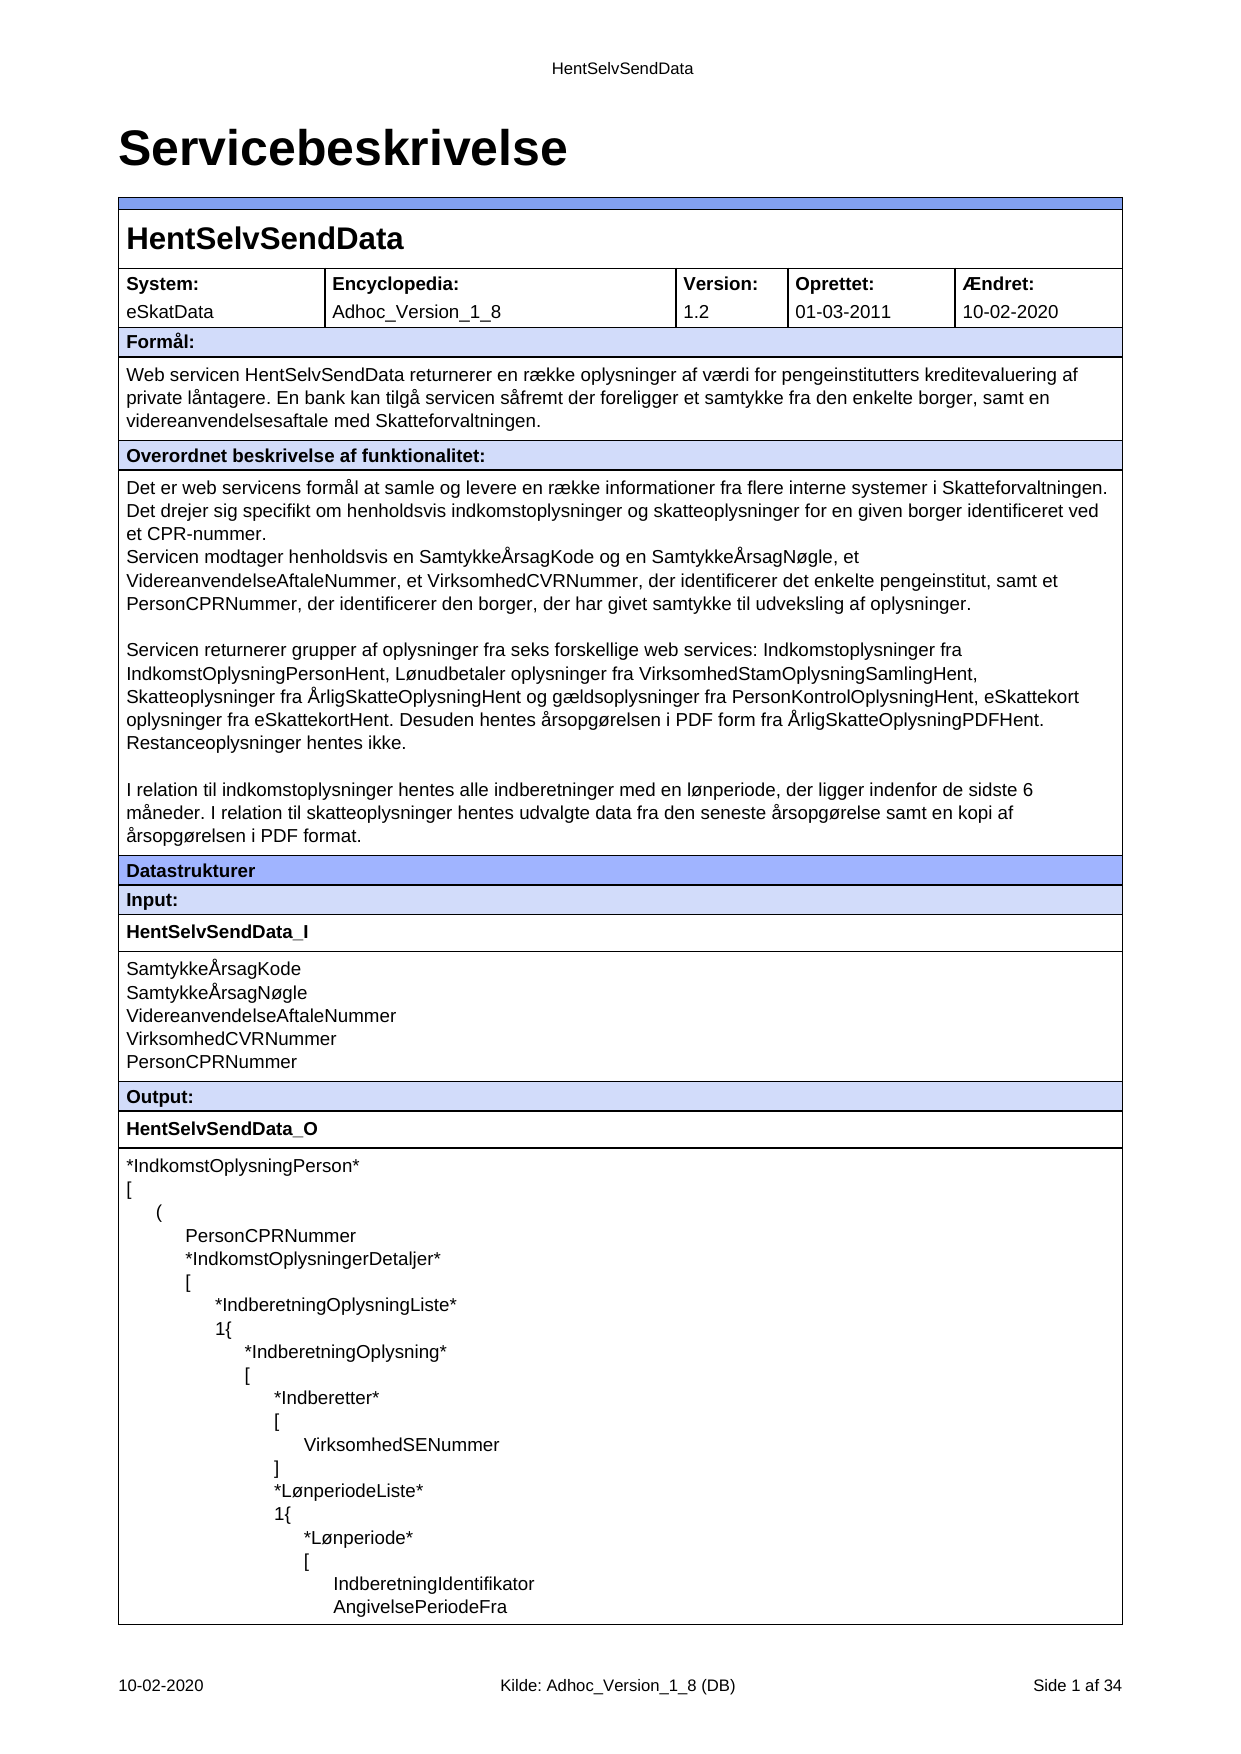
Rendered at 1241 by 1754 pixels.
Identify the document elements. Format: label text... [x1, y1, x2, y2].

table_cell Ændret: [956, 269, 1122, 297]
table_cell 10-02-2020 [956, 297, 1122, 327]
table_cell SamtykkeÅrsagKode SamtykkeÅrsagNøgle VidereanvendelseAftaleNummer VirksomhedCVRNummer PersonCPRNummer [119, 952, 1122, 1081]
table_cell Formål: [119, 328, 1122, 356]
table_cell HentSelvSendData_O [119, 1112, 1122, 1147]
table_cell Web servicen HentSelvSendData returnerer en række oplysninger af værdi for pengeinstitutters kreditevaluering af private låntagere. En bank kan tilgå servicen såfremt der foreligger et samtykke fra den enkelte borger, samt en videreanvendelsesaftale med Skatteforvaltningen. [119, 358, 1122, 440]
table_cell HentSelvSendData_I [119, 915, 1122, 951]
table_cell Datastrukturer [119, 856, 1122, 884]
title Servicebeskrivelse [118, 118, 1122, 176]
table_cell Adhoc_Version_1_8 [326, 297, 675, 327]
table_cell 01-03-2011 [789, 297, 954, 327]
table_cell 1.2 [677, 297, 787, 327]
table_cell Overordnet beskrivelse af funktionalitet: [119, 441, 1122, 469]
table_header [119, 198, 1122, 209]
table_cell System: [119, 269, 324, 297]
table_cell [119, 1149, 1122, 1624]
table_cell Encyclopedia: [326, 269, 675, 297]
table_cell Version: [677, 269, 787, 297]
table_cell Det er web servicens formål at samle og levere en række informationer fra flere interne systemer i Skatteforvaltningen. Det drejer sig specifikt om henholdsvis indkomstoplysninger og skatteoplysninger for en given borger identificeret ved et CPR-nummer. Servicen modtager henholdsvis en SamtykkeÅrsagKode og en SamtykkeÅrsagNøgle, et VidereanvendelseAftaleNummer, et VirksomhedCVRNummer, der identificerer det enkelte pengeinstitut, samt et PersonCPRNummer, der identificerer den borger, der har givet samtykke til udveksling af oplysninger. Servicen returnerer grupper af oplysninger fra seks forskellige web services: Indkomstoplysninger fra IndkomstOplysningPersonHent, Lønudbetaler oplysninger fra VirksomhedStamOplysningSamlingHent, Skatteoplysninger fra ÅrligSkatteOplysningHent og gældsoplysninger fra PersonKontrolOplysningHent, eSkattekort oplysninger fra eSkattekortHent. Desuden hentes årsopgørelsen i PDF form fra ÅrligSkatteOplysningPDFHent. Restanceoplysninger hentes ikke. I relation til indkomstoplysninger hentes alle indberetninger med en lønperiode, der ligger indenfor de sidste 6 måneder. I relation til skatteoplysninger hentes udvalgte data fra den seneste årsopgørelse samt en kopi af årsopgørelsen i PDF format. [119, 471, 1122, 855]
table_cell eSkatData [119, 297, 324, 327]
table_cell HentSelvSendData [119, 210, 1122, 268]
table_cell Input: [119, 886, 1122, 914]
table_cell Oprettet: [789, 269, 954, 297]
table_cell Output: [119, 1082, 1122, 1110]
